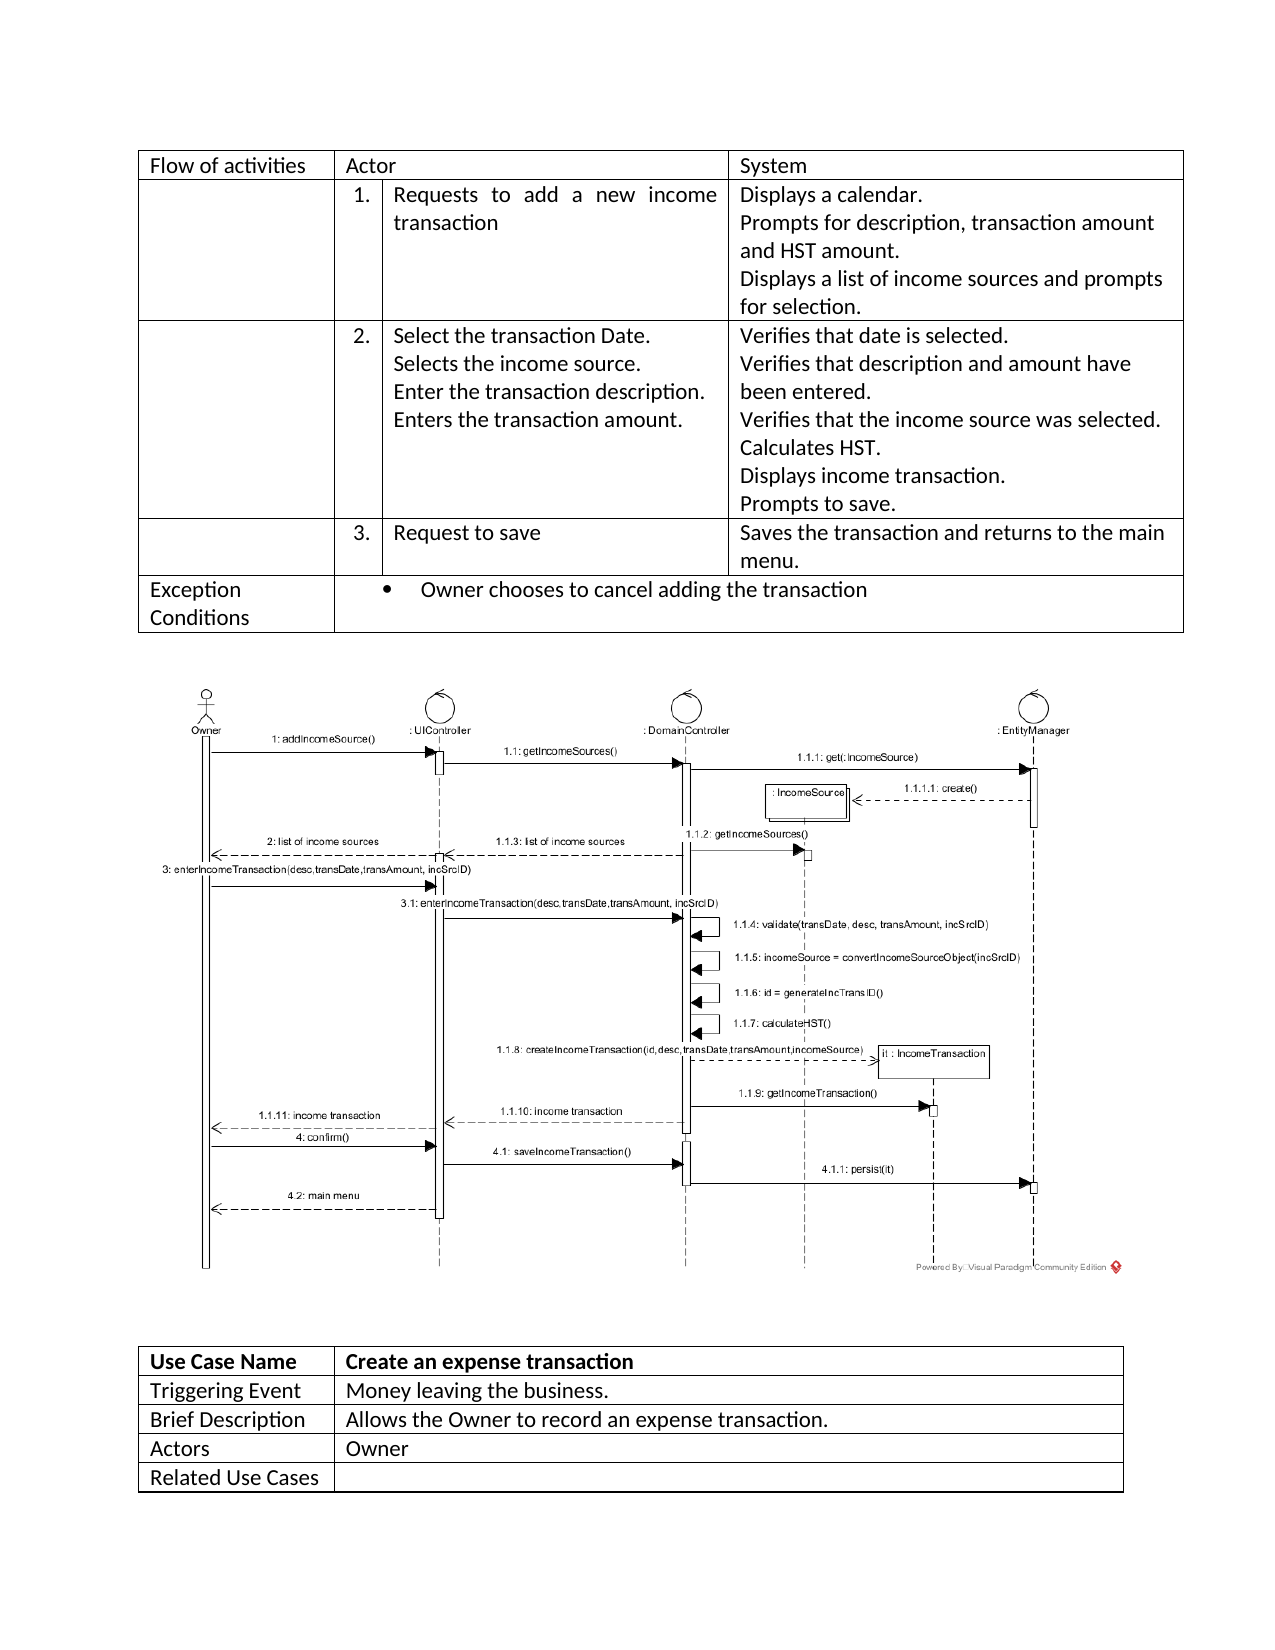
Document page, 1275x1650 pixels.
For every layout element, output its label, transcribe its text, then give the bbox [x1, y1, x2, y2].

table_cell Triggering Event [139, 1376, 334, 1404]
table_cell Select the transaction Date. Selects the income source. Enter the transaction description. Enters the transaction amount. [383, 321, 728, 517]
table_cell [139, 519, 334, 574]
table_header Create an expense transaction [335, 1347, 1123, 1375]
table_cell [335, 321, 382, 517]
table_cell Saves the transaction and returns to the main menu. [729, 519, 1183, 574]
table_cell Money leaving the business. [335, 1376, 1123, 1404]
table_cell [335, 180, 382, 320]
table_cell Actor [335, 151, 728, 179]
table_cell Related Use Cases [139, 1463, 334, 1491]
table_cell Allows the Owner to record an expense transaction. [335, 1405, 1123, 1433]
table_cell [335, 1463, 1123, 1491]
table_cell [139, 321, 334, 517]
table_cell [139, 180, 334, 320]
table_cell Request to save [383, 519, 728, 574]
table_cell System [729, 151, 1183, 179]
table_cell Displays a calendar. Prompts for description, transaction amount and HST amount. Displays a list of income sources and prompts for selection. [729, 180, 1183, 320]
table_cell Flow of activities [139, 151, 334, 179]
table_cell Actors [139, 1434, 334, 1462]
picture [150, 679, 1125, 1281]
table_cell Requests to add a new income transaction [383, 180, 728, 320]
table_cell Brief Description [139, 1405, 334, 1433]
table_header Use Case Name [139, 1347, 334, 1375]
table_cell [335, 519, 382, 574]
table_cell Owner [335, 1434, 1123, 1462]
table_cell Owner chooses to cancel adding the transaction [335, 576, 1183, 632]
table_cell Exception Conditions [139, 576, 334, 632]
table_cell Verifies that date is selected. Verifies that description and amount have been entered. Verifies that the income source was selected. Calculates HST. Displays income transaction. Prompts to save. [729, 321, 1183, 517]
